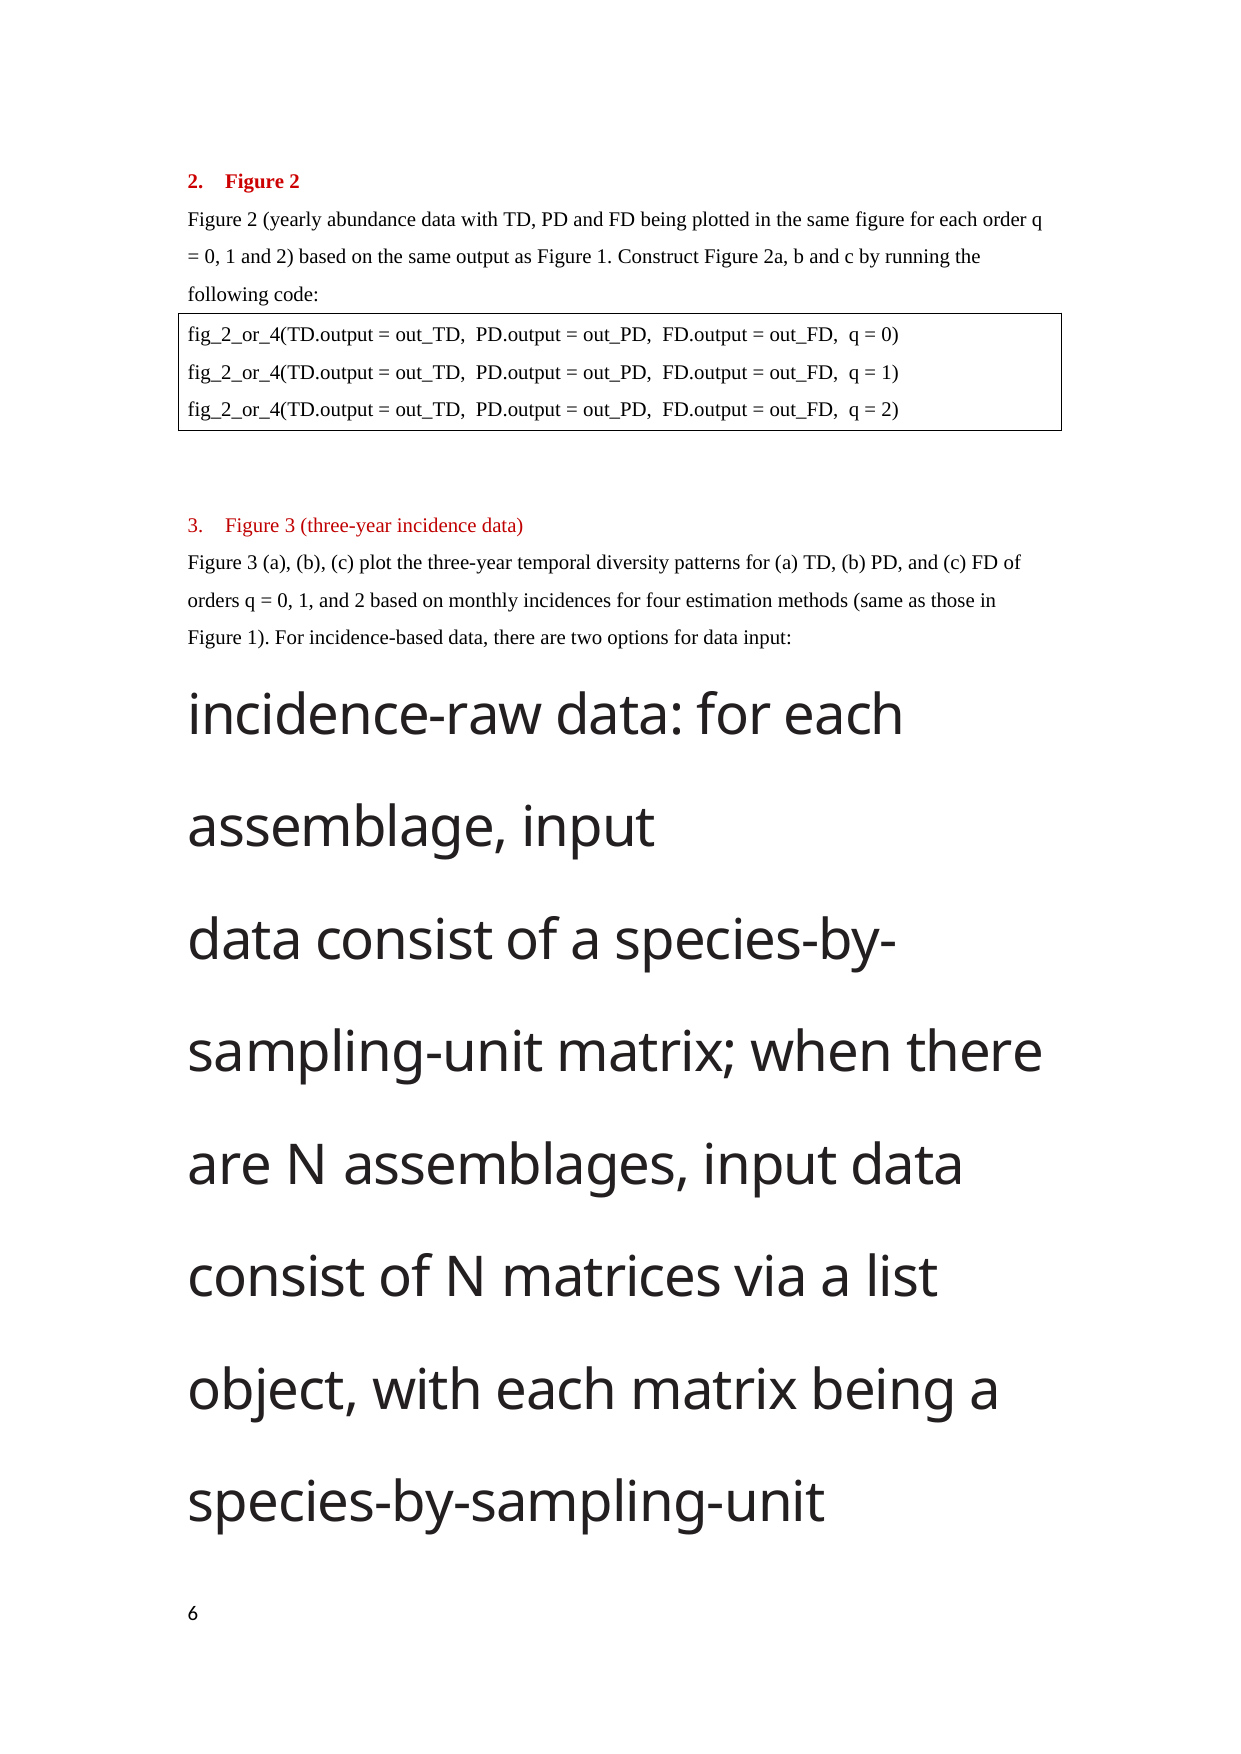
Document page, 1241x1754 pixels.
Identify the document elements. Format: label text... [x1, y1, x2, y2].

list Figure 3 (three-year incidence data) [187, 506, 1053, 544]
list Figure 2 [187, 162, 1053, 200]
text fig_2_or_4(TD.output = out_TD, PD.output = out_PD, FD.output = out_FD, q = 0) [179, 314, 1061, 353]
text Figure 2 (yearly abundance data with TD, PD and FD being plotted in the same figure for each order q = 0, 1 and 2) based on the same output as Figure 1. Construct Figure 2a, b and c by running the following code: [187, 200, 1053, 312]
text fig_2_or_4(TD.output = out_TD, PD.output = out_PD, FD.output = out_FD, q = 1) [187, 353, 1053, 387]
text fig_2_or_4(TD.output = out_TD, PD.output = out_PD, FD.output = out_FD, q = 2) [179, 387, 1061, 430]
text Figure 3 (a), (b), (c) plot the three-year temporal diversity patterns for (a) TD, (b) PD, and (c) FD of orders q = 0, 1, and 2 based on monthly incidences for four estimation methods (same as those in Figure 1). For incidence-based data, there are two options for data input: [187, 544, 1053, 656]
text object, with each matrix being a species-by-sampling-unit [187, 1331, 1053, 1556]
text data consist of a species-by-sampling-unit matrix; when there [187, 881, 1053, 1106]
text are N assemblages, input data consist of N matrices via a list [187, 1106, 1053, 1331]
text incidence-raw data: for each assemblage, input [187, 656, 1053, 881]
